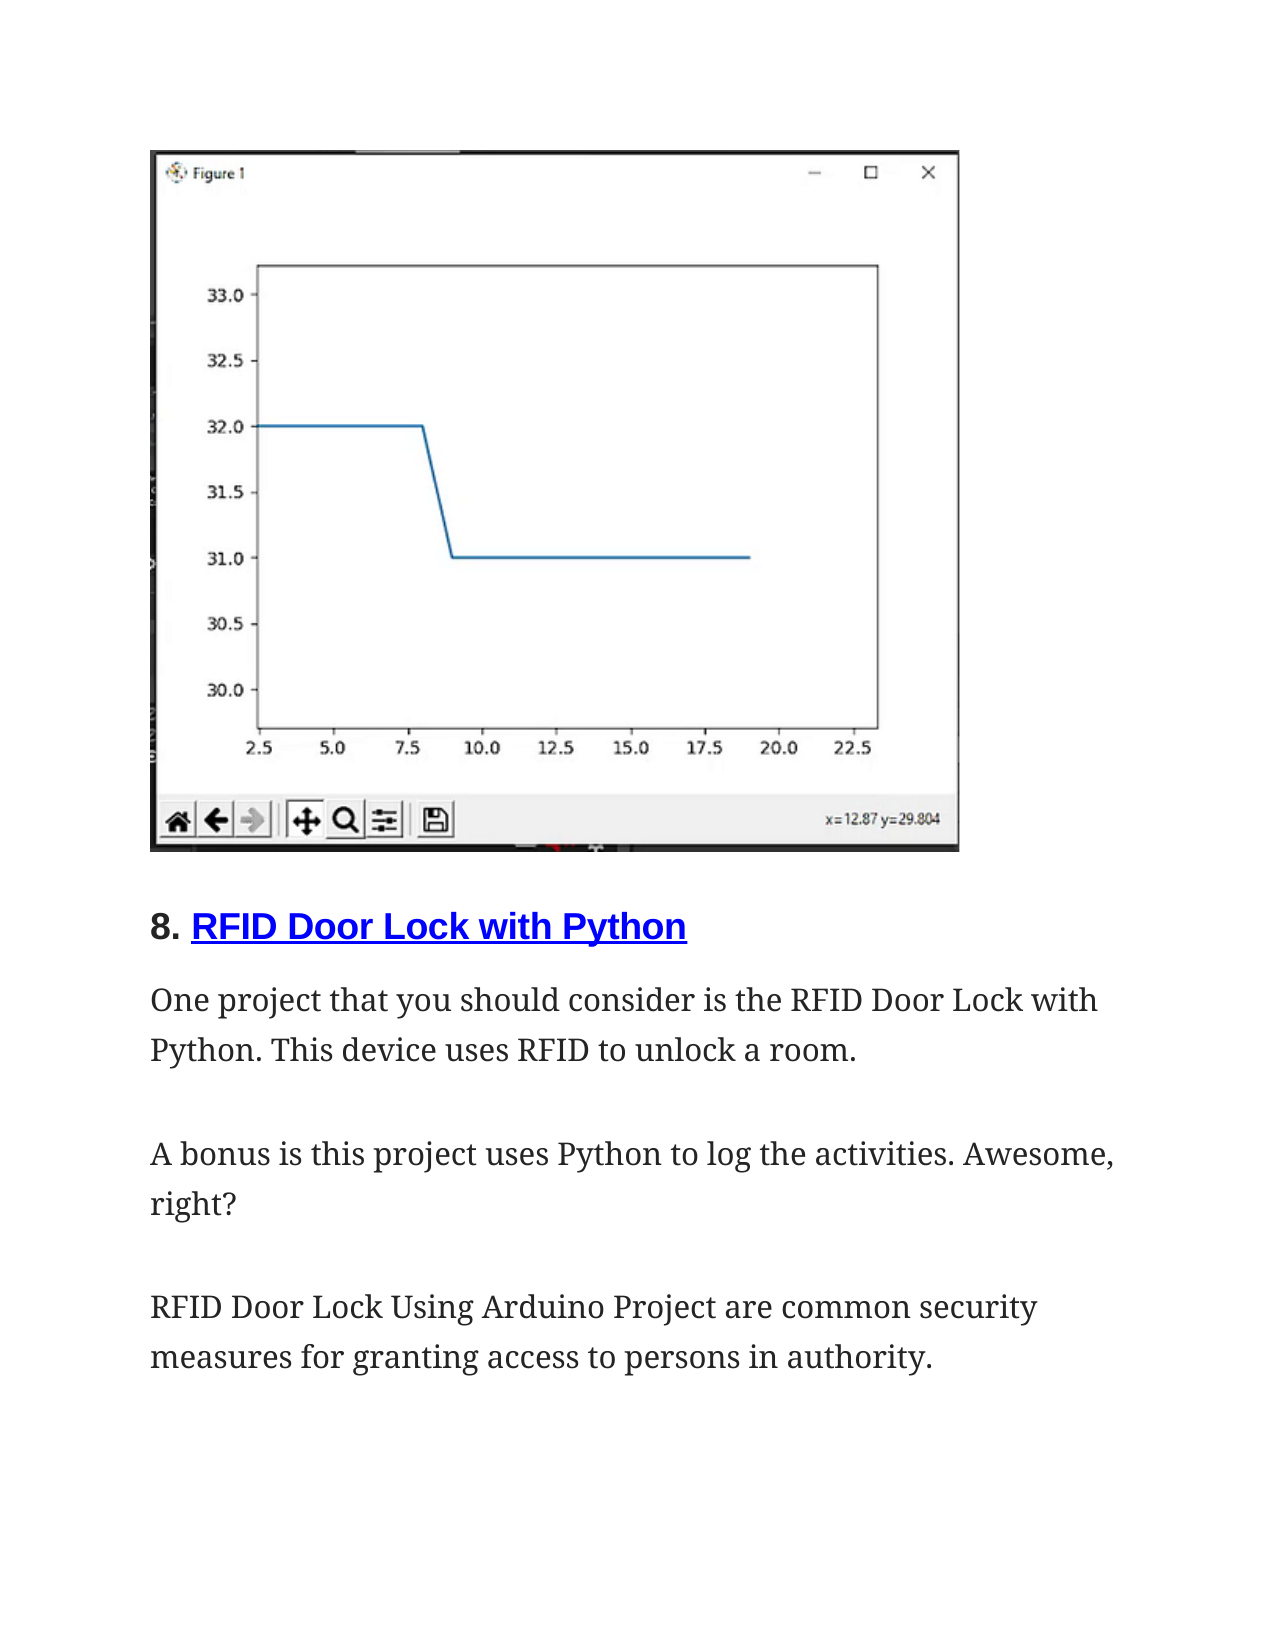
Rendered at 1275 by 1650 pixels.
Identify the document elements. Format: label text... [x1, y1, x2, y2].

text A bonus is this project uses Python to log the activities. Awesome, right? [150, 1124, 1125, 1224]
text RFID Door Lock Using Arduino Project are common security measures for granting access to persons in authority. [150, 1278, 1125, 1378]
text One project that you should consider is the RFID Door Lock with Python. This device uses RFID to unlock a room. [150, 971, 1125, 1071]
text 8. RFID Door Lock with Python [150, 900, 1125, 947]
picture [150, 150, 960, 852]
